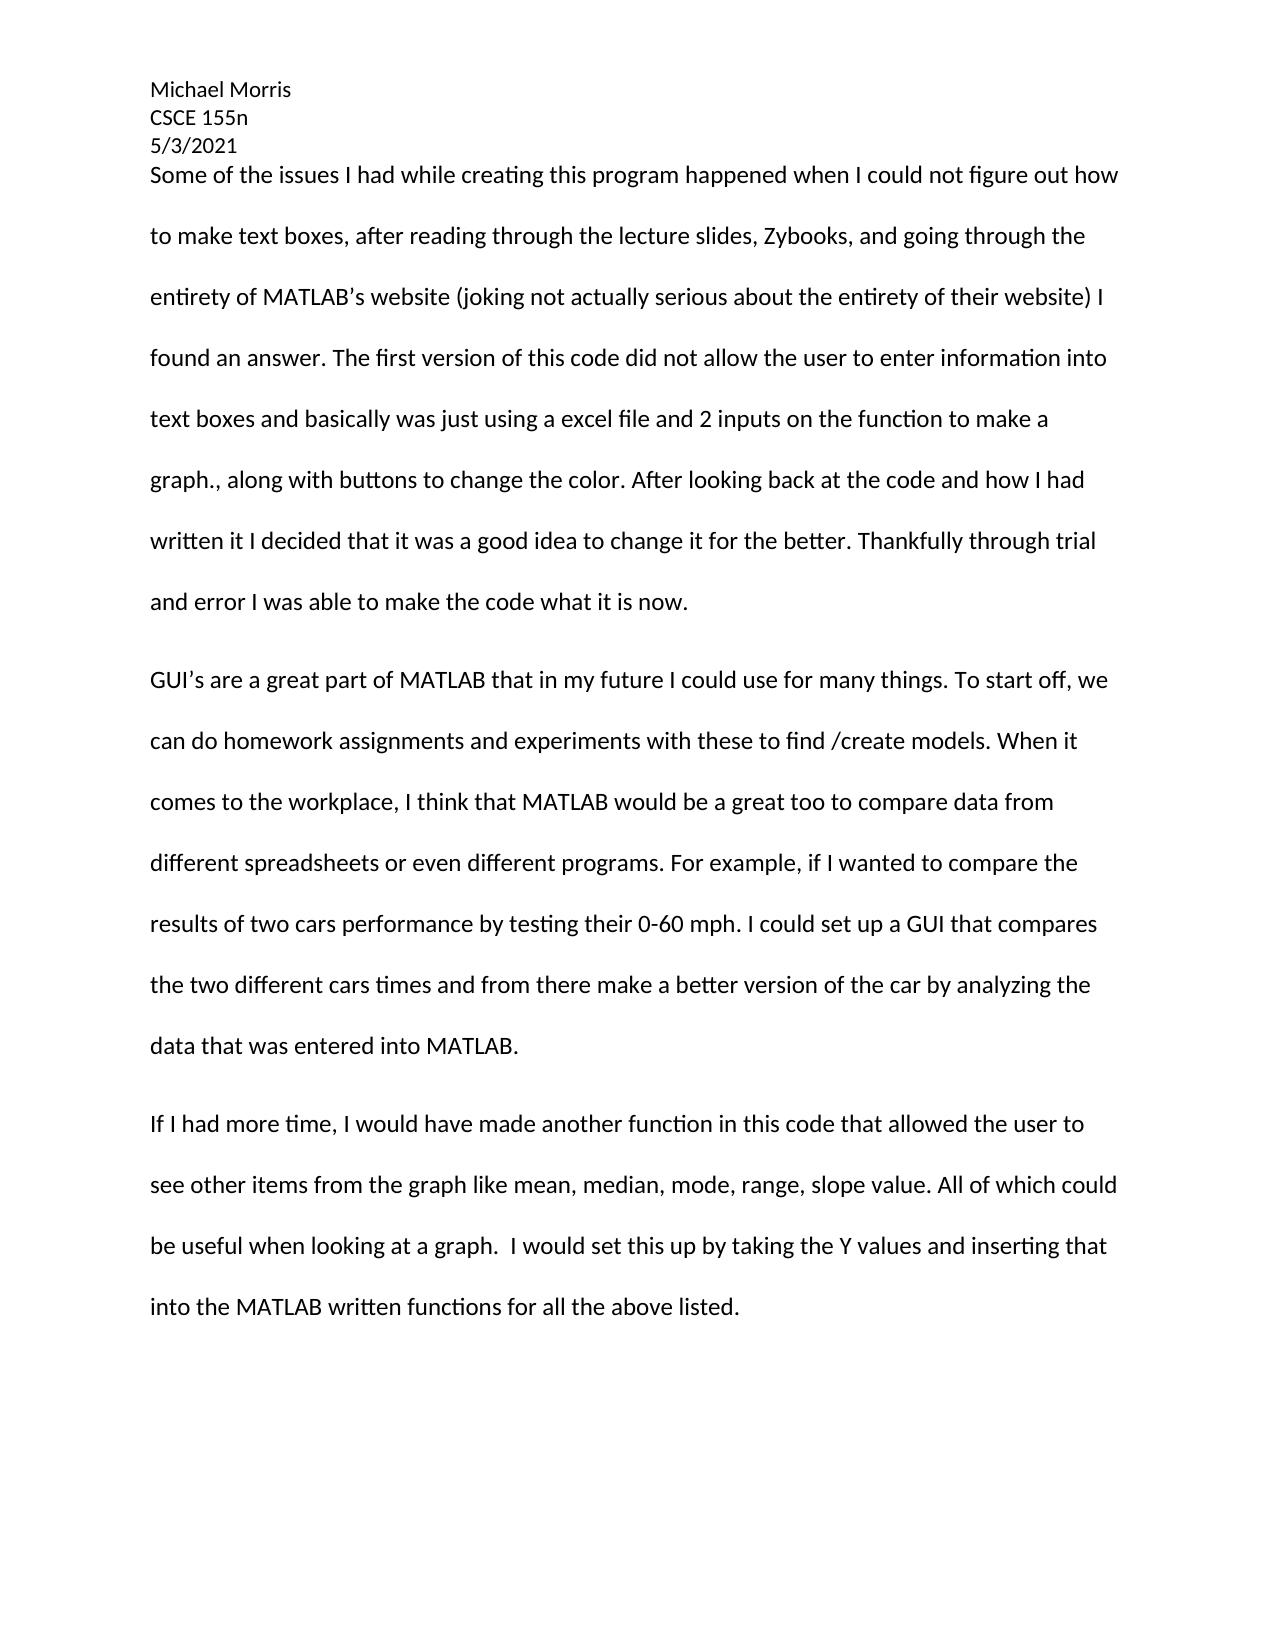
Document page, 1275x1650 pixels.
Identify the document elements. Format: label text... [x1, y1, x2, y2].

text GUI’s are a great part of MATLAB that in my future I could use for many things. To start off, we can do homework assignments and experiments with these to find /create models. When it comes to the workplace, I think that MATLAB would be a great too to compare data from different spreadsheets or even different programs. For example, if I wanted to compare the results of two cars performance by testing their 0-60 mph. I could set up a GUI that compares the two different cars times and from there make a better version of the car by analyzing the data that was entered into MATLAB. [150, 664, 1125, 1061]
text If I had more time, I would have made another function in this code that allowed the user to see other items from the graph like mean, median, mode, range, slope value. All of which could be useful when looking at a graph. I would set this up by taking the Y values and inserting that into the MATLAB written functions for all the above listed. [150, 1108, 1125, 1322]
text Some of the issues I had while creating this program happened when I could not figure out how to make text boxes, after reading through the lecture slides, Zybooks, and going through the entirety of MATLAB’s website (joking not actually serious about the entirety of their website) I found an answer. The first version of this code did not allow the user to enter information into text boxes and basically was just using a excel file and 2 inputs on the function to make a graph., along with buttons to change the color. After looking back at the code and how I had written it I decided that it was a good idea to change it for the better. Thankfully through trial and error I was able to make the code what it is now. [150, 159, 1125, 617]
